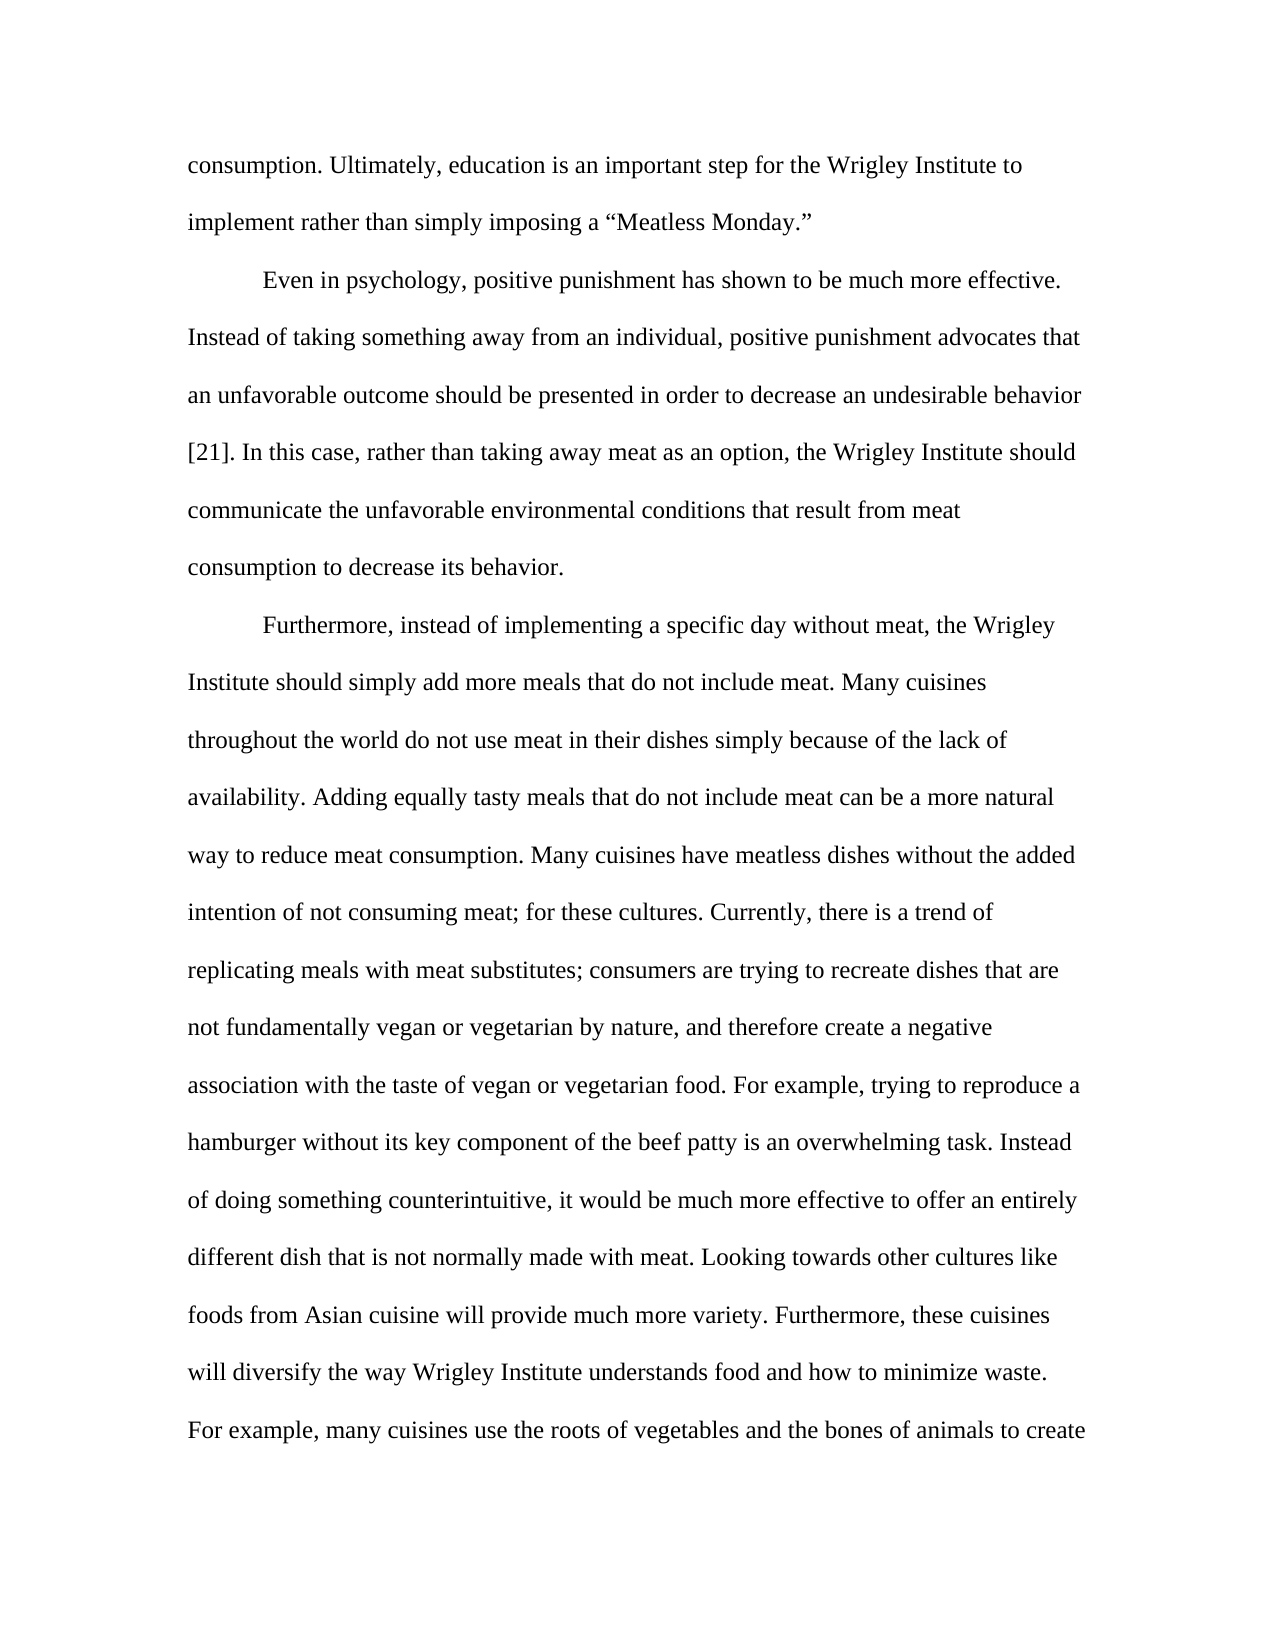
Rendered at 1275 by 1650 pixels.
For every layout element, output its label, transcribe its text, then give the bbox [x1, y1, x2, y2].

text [187, 150, 1087, 236]
text Even in psychology, positive punishment has shown to be much more effective. Instead of taking something away from an individual, positive punishment advocates that an unfavorable outcome should be presented in order to decrease an undesirable behavior [21]. In this case, rather than taking away meat as an option, the Wrigley Institute should communicate the unfavorable environmental conditions that result from meat consumption to decrease its behavior. [187, 265, 1087, 581]
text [187, 610, 1087, 1444]
